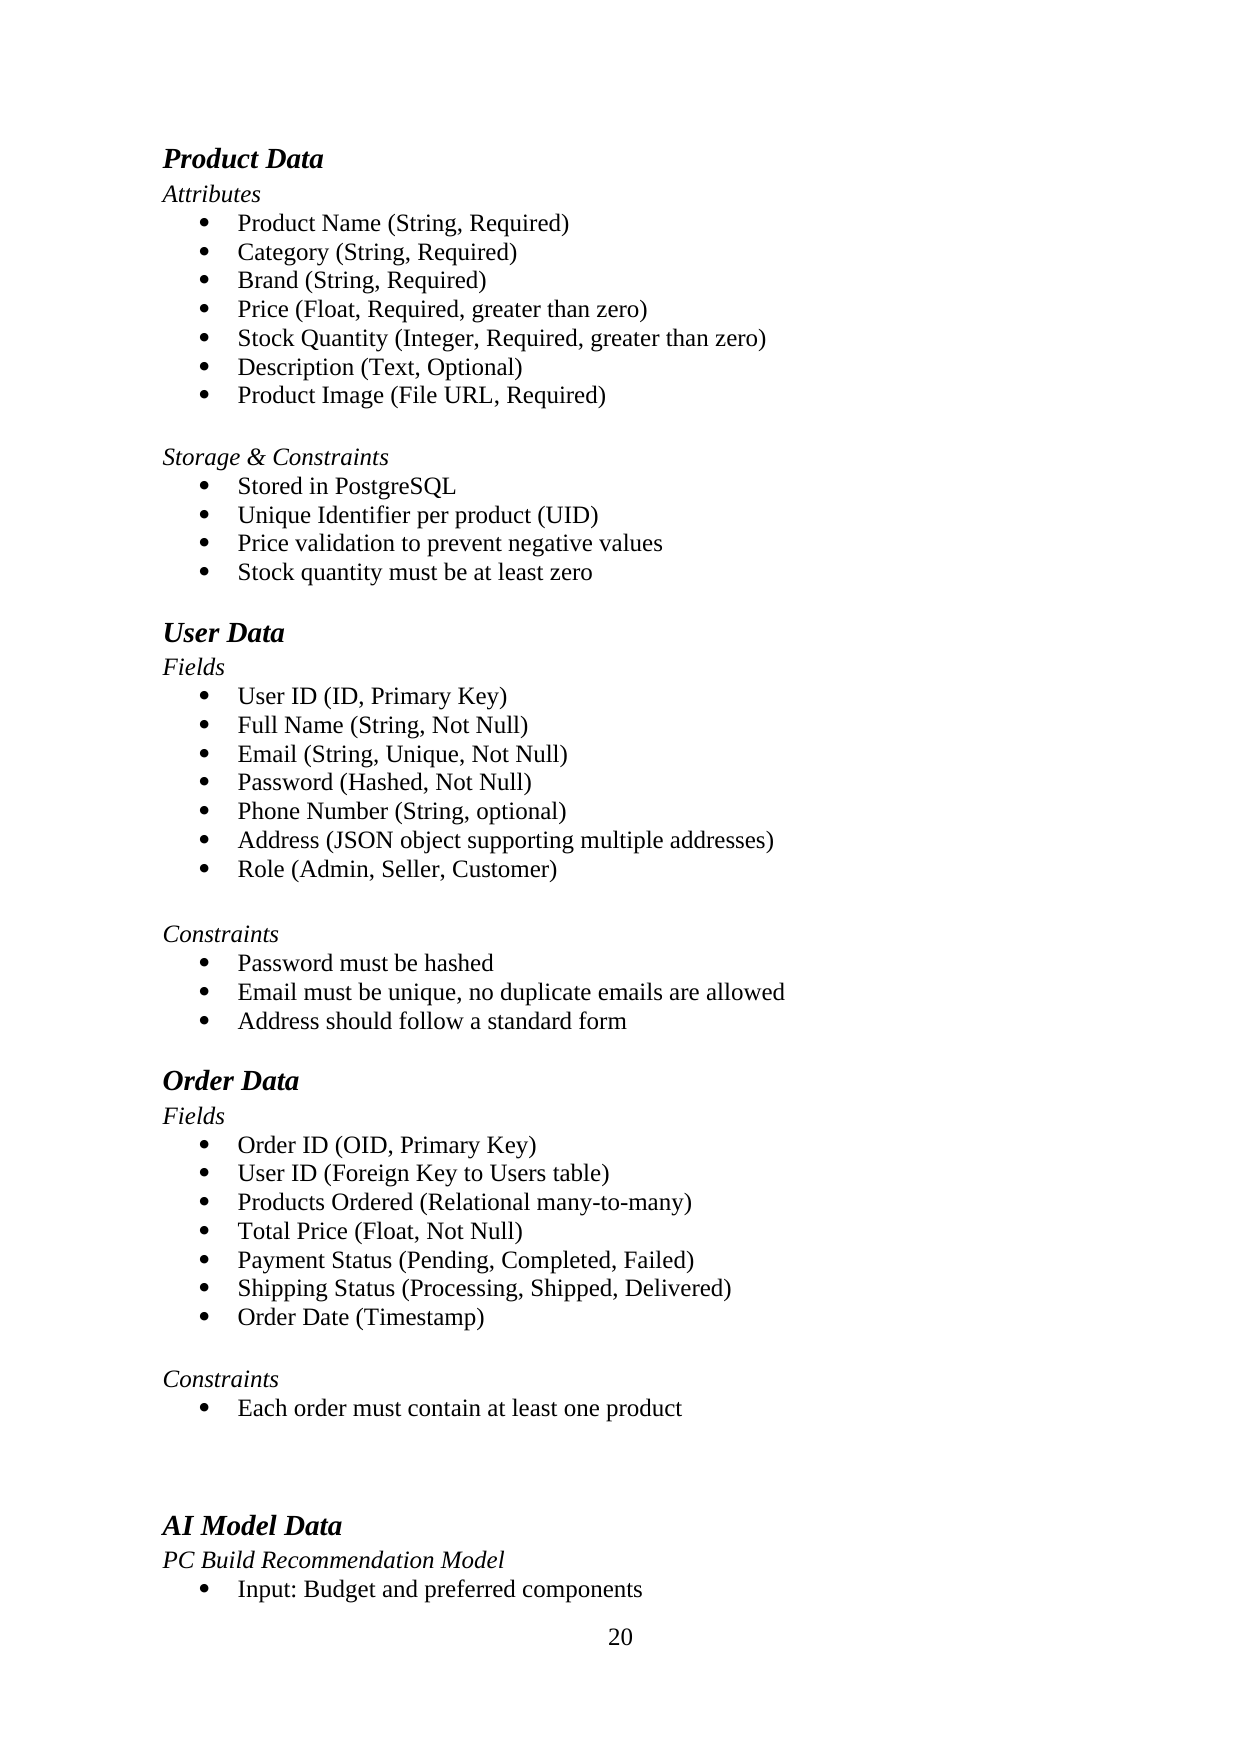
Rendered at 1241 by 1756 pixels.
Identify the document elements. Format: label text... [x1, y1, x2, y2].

list Unique Identifier per product (UID) [200, 500, 1115, 528]
list Order ID (OID, Primary Key) [200, 1130, 1115, 1158]
list Category (String, Required) [200, 237, 1115, 266]
list Address should follow a standard form [200, 1006, 1115, 1034]
list Stock Quantity (Integer, Required, greater than zero) [200, 323, 1115, 352]
subtitle PC Build Recommendation Model [162, 1545, 1115, 1574]
list Product Name (String, Required) [200, 208, 1115, 237]
list Input: Budget and preferred components [200, 1574, 1115, 1603]
list Brand (String, Required) [200, 266, 1115, 294]
list Shipping Status (Processing, Shipped, Delivered) [200, 1273, 1115, 1302]
list Each order must contain at least one product [200, 1393, 1115, 1421]
subtitle AI Model Data [162, 1508, 1115, 1541]
list Email (String, Unique, Not Null) [200, 739, 1115, 767]
subtitle Fields [162, 652, 1115, 681]
list Full Name (String, Not Null) [200, 710, 1115, 739]
list Products Ordered (Relational many-to-many) [200, 1187, 1115, 1216]
subtitle Constraints [162, 1364, 1115, 1393]
list Stored in PostgreSQL [200, 471, 1115, 500]
list Total Price (Float, Not Null) [200, 1216, 1115, 1245]
list Password (Hashed, Not Null) [200, 767, 1115, 796]
subtitle Storage & Constraints [162, 442, 1115, 471]
list Password must be hashed [200, 948, 1115, 977]
subtitle User Data [162, 615, 1115, 648]
subtitle Constraints [162, 919, 1115, 948]
list Role (Admin, Seller, Customer) [200, 854, 1115, 882]
subtitle Product Data [162, 142, 1115, 175]
list Email must be unique, no duplicate emails are allowed [200, 977, 1115, 1006]
list Address (JSON object supporting multiple addresses) [200, 825, 1115, 854]
list Order Date (Timestamp) [200, 1302, 1115, 1331]
list Price (Float, Required, greater than zero) [200, 294, 1115, 323]
subtitle Attributes [162, 179, 1115, 208]
list Stock quantity must be at least zero [200, 557, 1115, 586]
subtitle Order Data [162, 1063, 1115, 1097]
list Description (Text, Optional) [200, 352, 1115, 381]
subtitle Fields [162, 1101, 1115, 1130]
list Price validation to prevent negative values [200, 528, 1115, 557]
list User ID (ID, Primary Key) [200, 681, 1115, 710]
list Payment Status (Pending, Completed, Failed) [200, 1245, 1115, 1273]
list User ID (Foreign Key to Users table) [200, 1158, 1115, 1187]
list Phone Number (String, optional) [200, 796, 1115, 825]
list Product Image (File URL, Required) [200, 381, 1115, 409]
